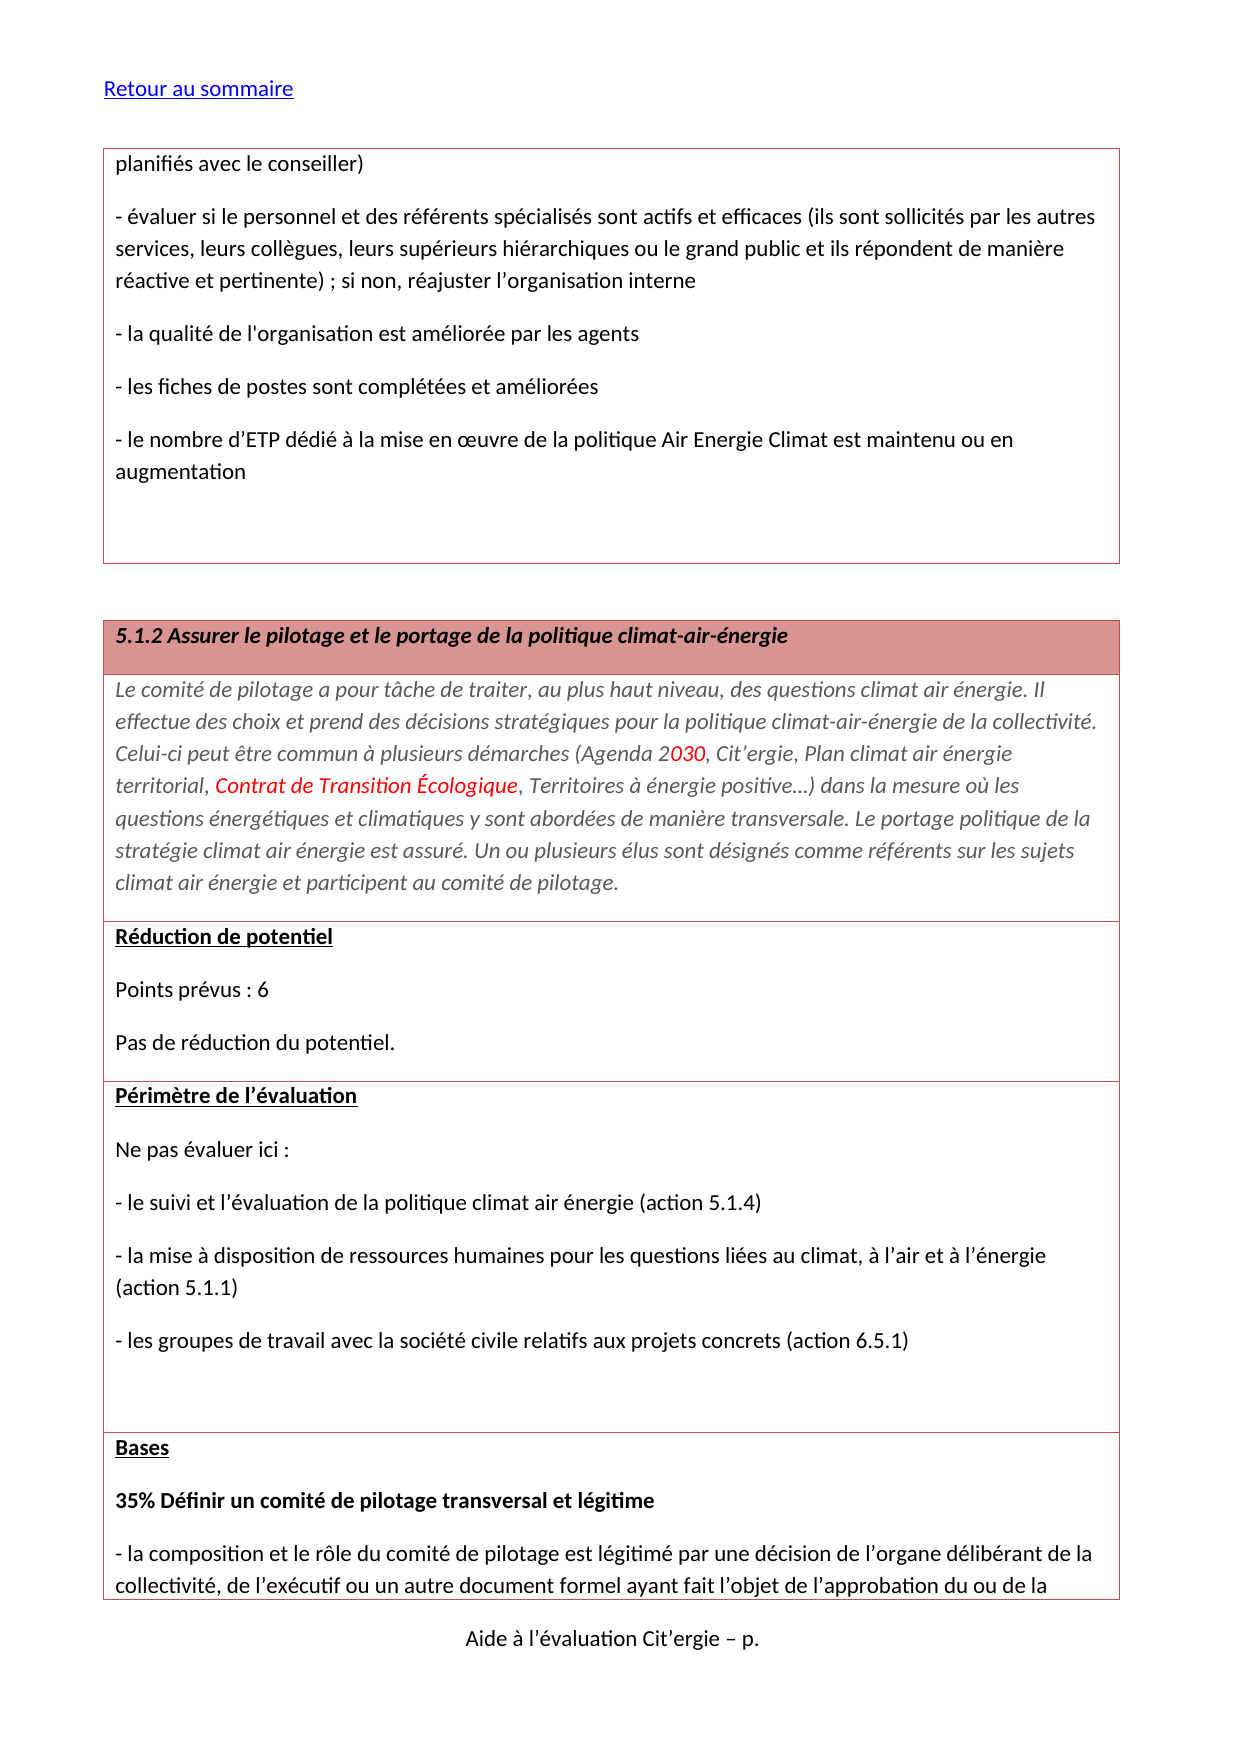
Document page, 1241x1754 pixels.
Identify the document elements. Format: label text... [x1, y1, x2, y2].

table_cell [104, 149, 1119, 563]
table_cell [104, 1433, 1119, 1599]
table_cell Périmètre de l’évaluation Ne pas évaluer ici : - le suivi et l’évaluation de la politique climat air énergie (action 5.1.4) - la mise à disposition de ressources humaines pour les questions liées au climat, à l’air et à l’énergie (action 5.1.1) - les groupes de travail avec la société civile relatifs aux projets concrets (action 6.5.1) [104, 1082, 1119, 1432]
table_cell Réduction de potentiel Points prévus : 6 Pas de réduction du potentiel. [104, 922, 1119, 1081]
table_header 5.1.2 Assurer le pilotage et le portage de la politique climat-air-énergie [104, 621, 1119, 674]
table_cell Le comité de pilotage a pour tâche de traiter, au plus haut niveau, des questions climat air énergie. Il effectue des choix et prend des décisions stratégiques pour la politique climat-air-énergie de la collectivité. Celui-ci peut être commun à plusieurs démarches (Agenda 2030, Cit’ergie, Plan climat air énergie territorial, Contrat de Transition Écologique, Territoires à énergie positive…) dans la mesure où les questions énergétiques et climatiques y sont abordées de manière transversale. Le portage politique de la stratégie climat air énergie est assuré. Un ou plusieurs élus sont désignés comme référents sur les sujets climat air énergie et participent au comité de pilotage. [104, 675, 1119, 921]
